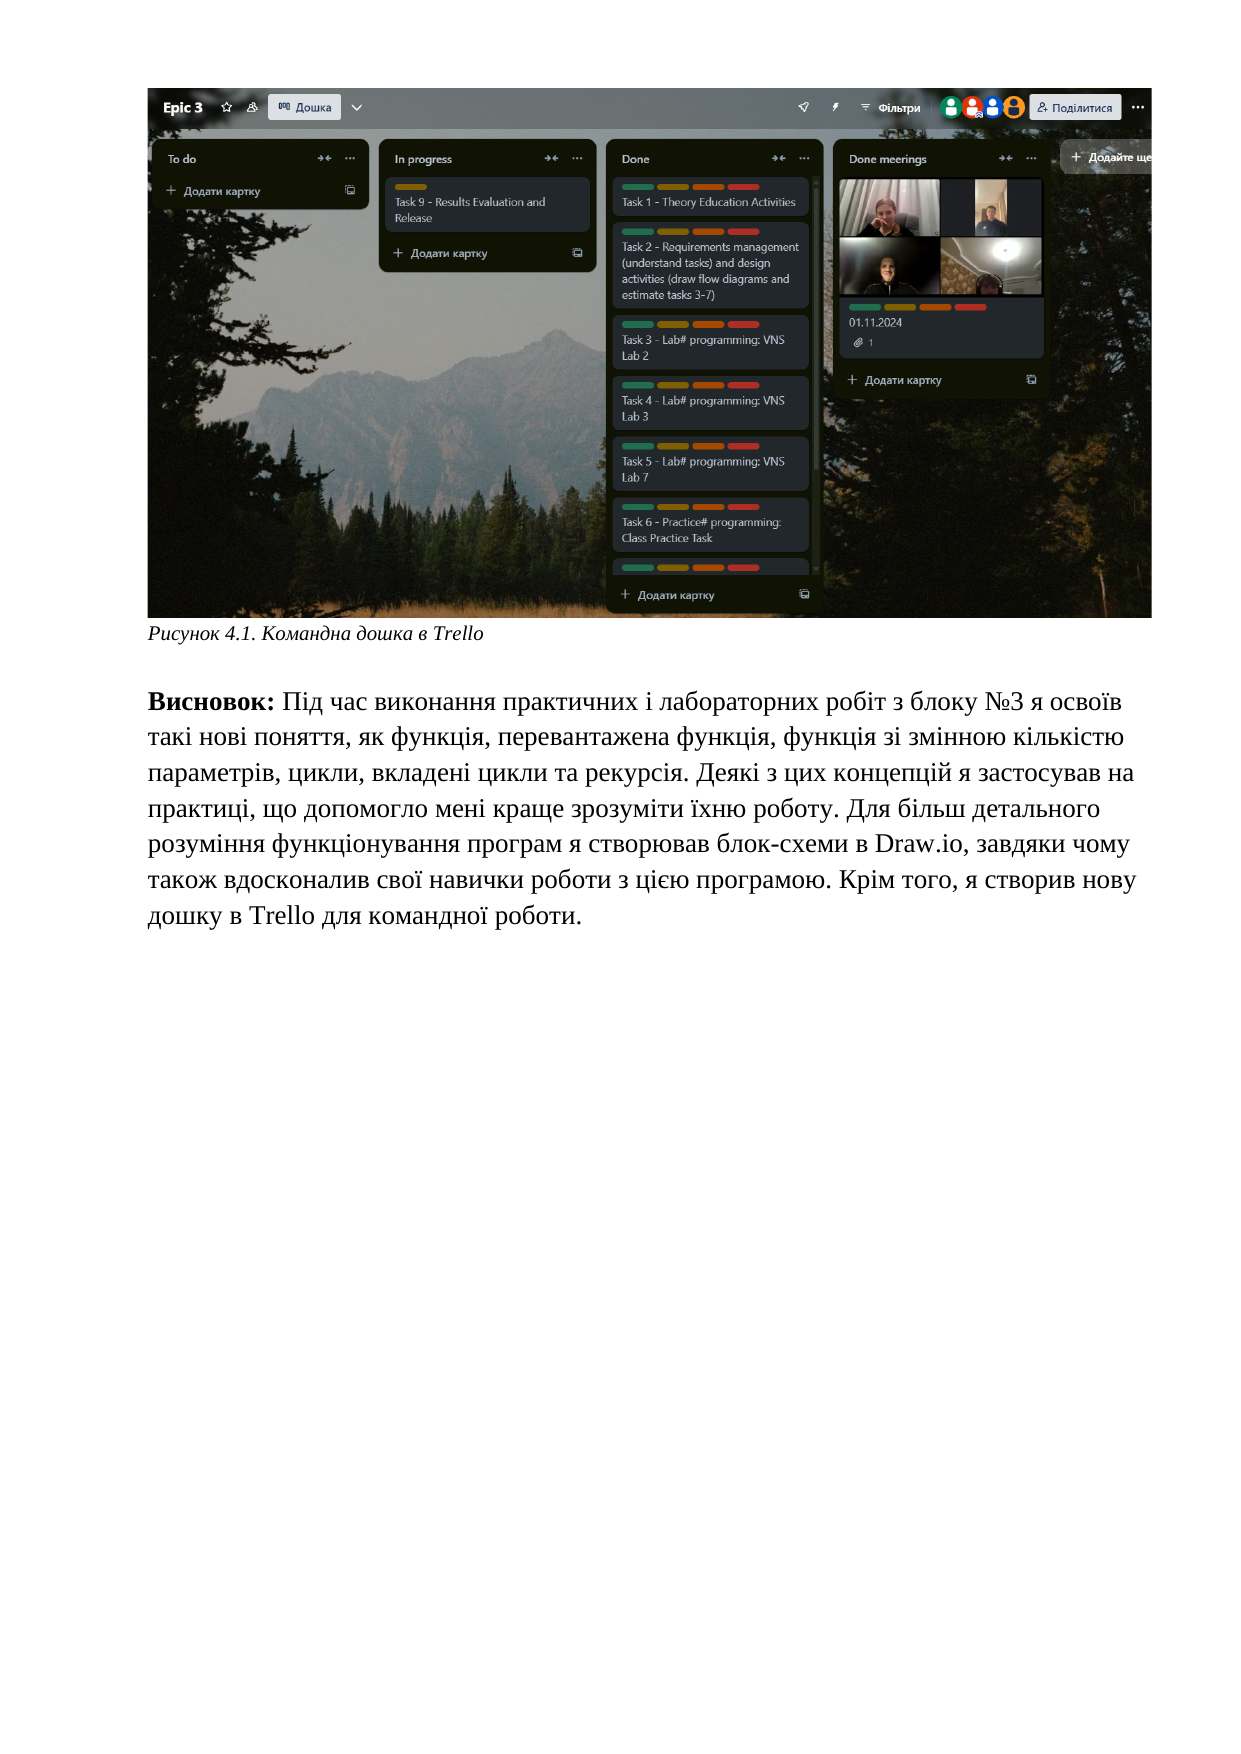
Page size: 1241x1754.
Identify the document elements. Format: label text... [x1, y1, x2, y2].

text Висновок: Під час виконання практичних і лабораторних робіт з блоку №3 я освоїв такі нові поняття, як функція, перевантажена функція, функція зі змінною кількістю параметрів, цикли, вкладені цикли та рекурсія. Деякі з цих концепцій я застосував на практиці, що допомогло мені краще зрозуміти їхню роботу. Для більш детального розуміння функціонування програм я створював блок-схеми в Draw.io, завдяки чому також вдосконалив свої навички роботи з цією програмою. Крім того, я створив нову дошку в Trello для командної роботи. [148, 684, 1152, 930]
text Рисунок 4.1. Командна дошка в Trello [148, 618, 1152, 645]
picture [147, 88, 1152, 618]
